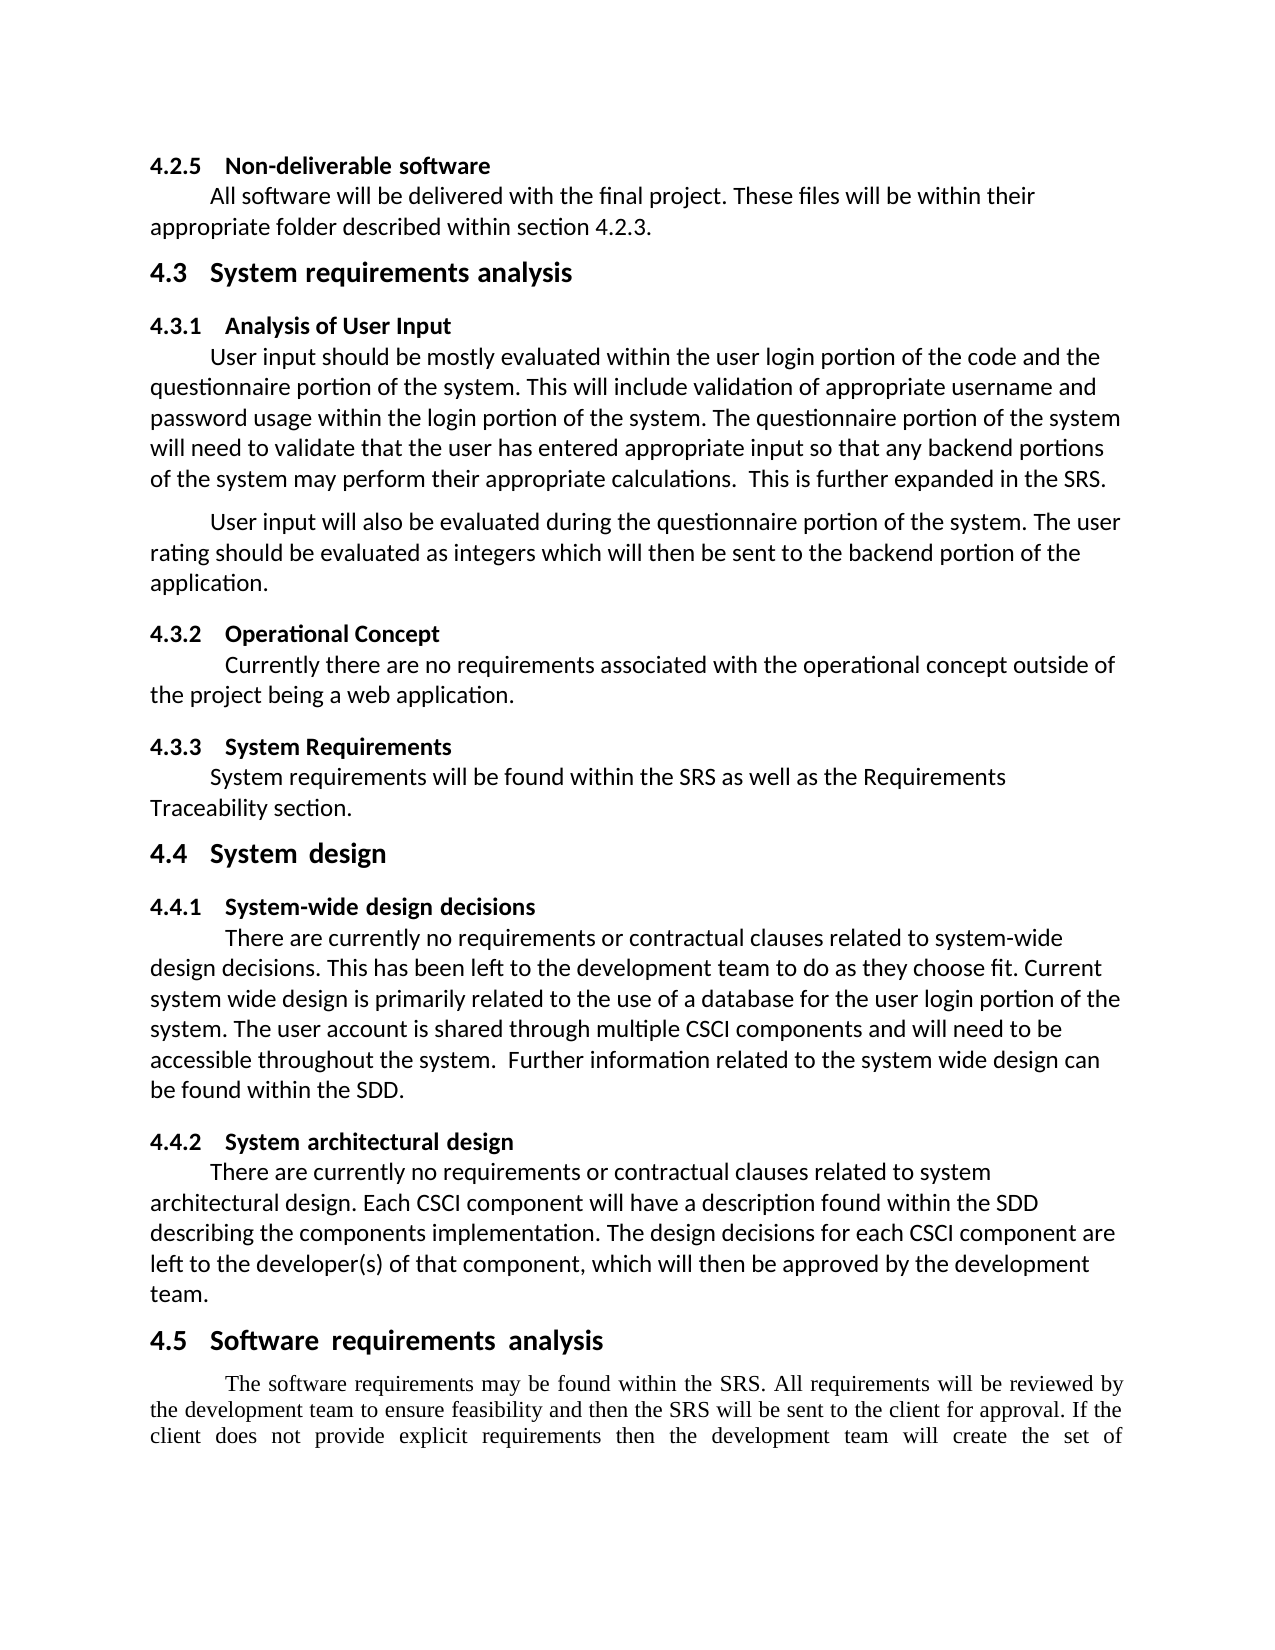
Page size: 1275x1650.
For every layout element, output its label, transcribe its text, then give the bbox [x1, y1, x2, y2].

text Currently there are no requirements associated with the operational concept outside of the project being a web application. [150, 649, 1125, 710]
subtitle System architectural design [150, 1126, 1125, 1156]
text There are currently no requirements or contractual clauses related to system architectural design. Each CSCI component will have a description found within the SDD describing the components implementation. The design decisions for each CSCI component are left to the developer(s) of that component, which will then be approved by the development team. [150, 1156, 1125, 1309]
subtitle System Requirements [150, 731, 1125, 761]
subtitle System design [150, 835, 1125, 871]
subtitle Operational Concept [150, 618, 1125, 649]
text User input will also be evaluated during the questionnaire portion of the system. The user rating should be evaluated as integers which will then be sent to the backend portion of the application. [150, 506, 1125, 598]
subtitle Software requirements analysis [150, 1322, 1125, 1357]
subtitle System requirements analysis [150, 254, 1125, 290]
text System requirements will be found within the SRS as well as the Requirements Traceability section. [150, 761, 1125, 822]
text All software will be delivered with the final project. These files will be within their appropriate folder described within section 4.2.3. [150, 181, 1125, 242]
subtitle System-wide design decisions [150, 891, 1125, 922]
subtitle Non-deliverable software [150, 150, 1125, 181]
text User input should be mostly evaluated within the user login portion of the code and the questionnaire portion of the system. This will include validation of appropriate username and password usage within the login portion of the system. The questionnaire portion of the system will need to validate that the user has entered appropriate input so that any backend portions of the system may perform their appropriate calculations. This is further expanded in the SRS. [150, 341, 1125, 494]
text There are currently no requirements or contractual clauses related to system-wide design decisions. This has been left to the development team to do as they choose fit. Current system wide design is primarily related to the use of a database for the user login portion of the system. The user account is shared through multiple CSCI components and will need to be accessible throughout the system. Further information related to the system wide design can be found within the SDD. [150, 922, 1125, 1105]
subtitle Analysis of User Input [150, 311, 1125, 341]
